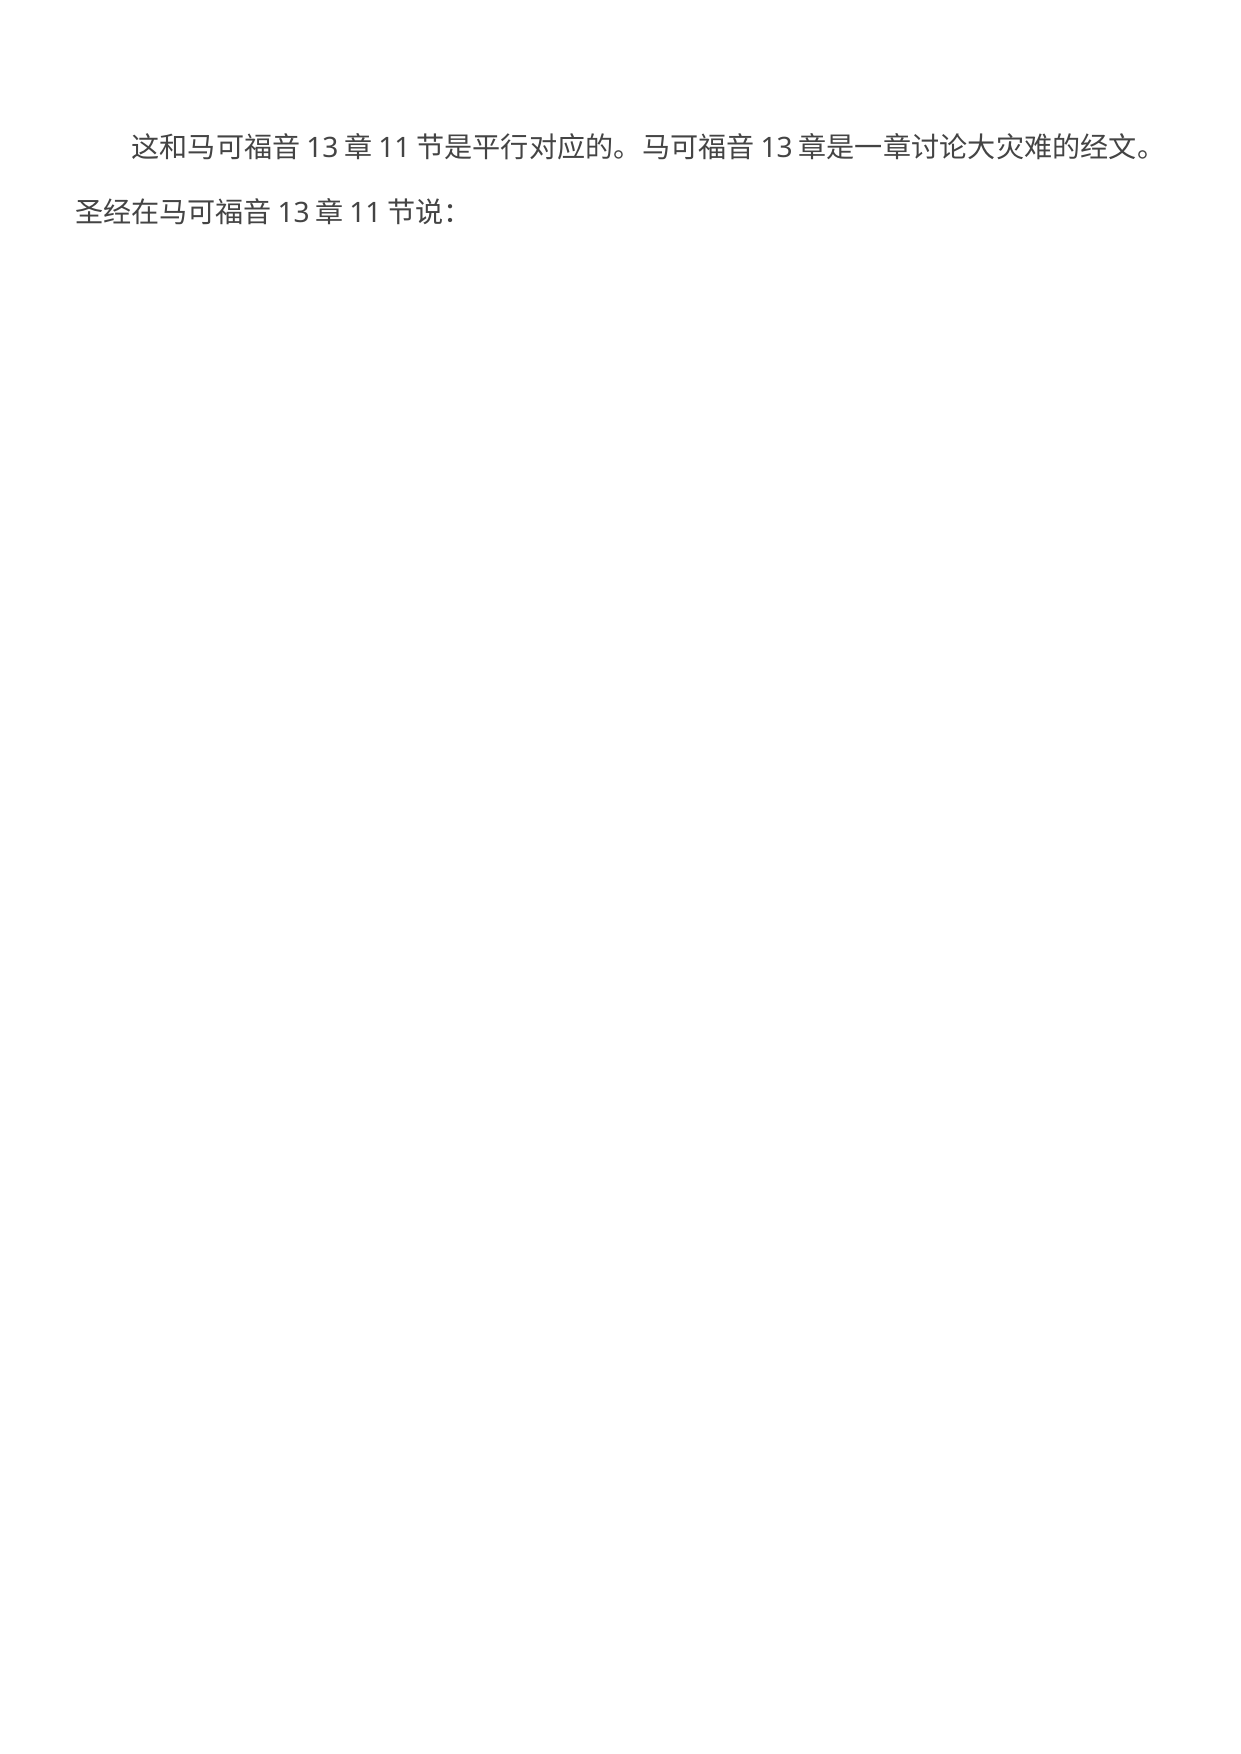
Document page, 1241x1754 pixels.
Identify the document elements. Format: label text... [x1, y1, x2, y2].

text 这和马可福音13章11节是平行对应的。马可福音13章是一章讨论大灾难的经文。圣经在马可福音13章11节说： [75, 113, 1165, 243]
